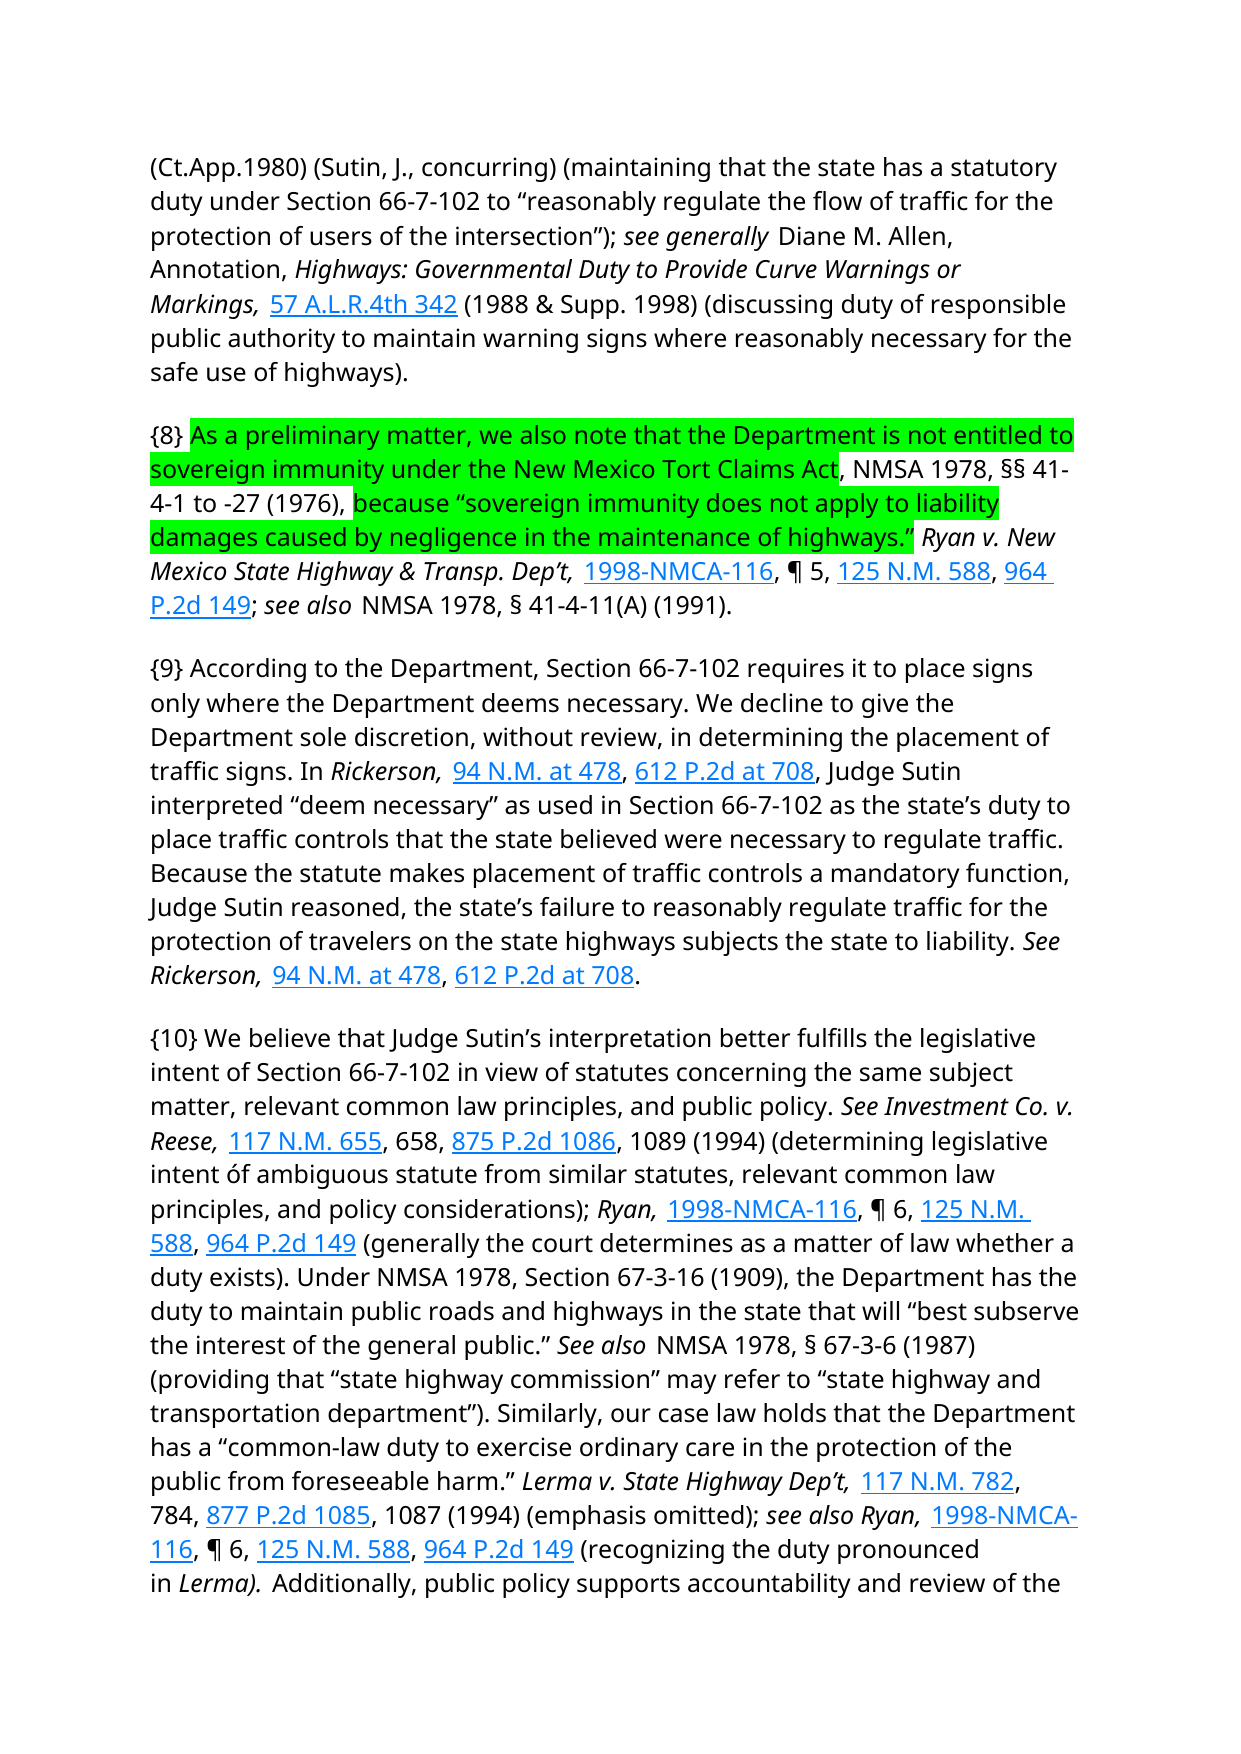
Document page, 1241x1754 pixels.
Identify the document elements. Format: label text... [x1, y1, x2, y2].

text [150, 1021, 1090, 1600]
text {8} As a preliminary matter, we also note that the Department is not entitled to sovereign immunity under the New Mexico Tort Claims Act, NMSA 1978, §§ 41-4-1 to -27 (1976), because “sovereign immunity does not apply to liability damages caused by negligence in the maintenance of highways.” Ryan v. New Mexico State Highway & Transp. Dep’t, 1998-NMCA-116, ¶ 5, 125 N.M. 588, 964 P.2d 149; see also NMSA 1978, § 41-4-11(A) (1991). [150, 418, 1090, 622]
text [150, 150, 1090, 388]
text {9} According to the Department, Section 66-7-102 requires it to place signs only where the Department deems necessary. We decline to give the Department sole discretion, without review, in determining the placement of traffic signs. In Rickerson, 94 N.M. at 478, 612 P.2d at 708, Judge Sutin interpreted “deem necessary” as used in Section 66-7-102 as the state’s duty to place traffic controls that the state believed were necessary to regulate traffic. Because the statute makes placement of traffic controls a mandatory function, Judge Sutin reasoned, the state’s failure to reasonably regulate traffic for the protection of travelers on the state highways subjects the state to liability. See Rickerson, 94 N.M. at 478, 612 P.2d at 708. [150, 651, 1090, 992]
